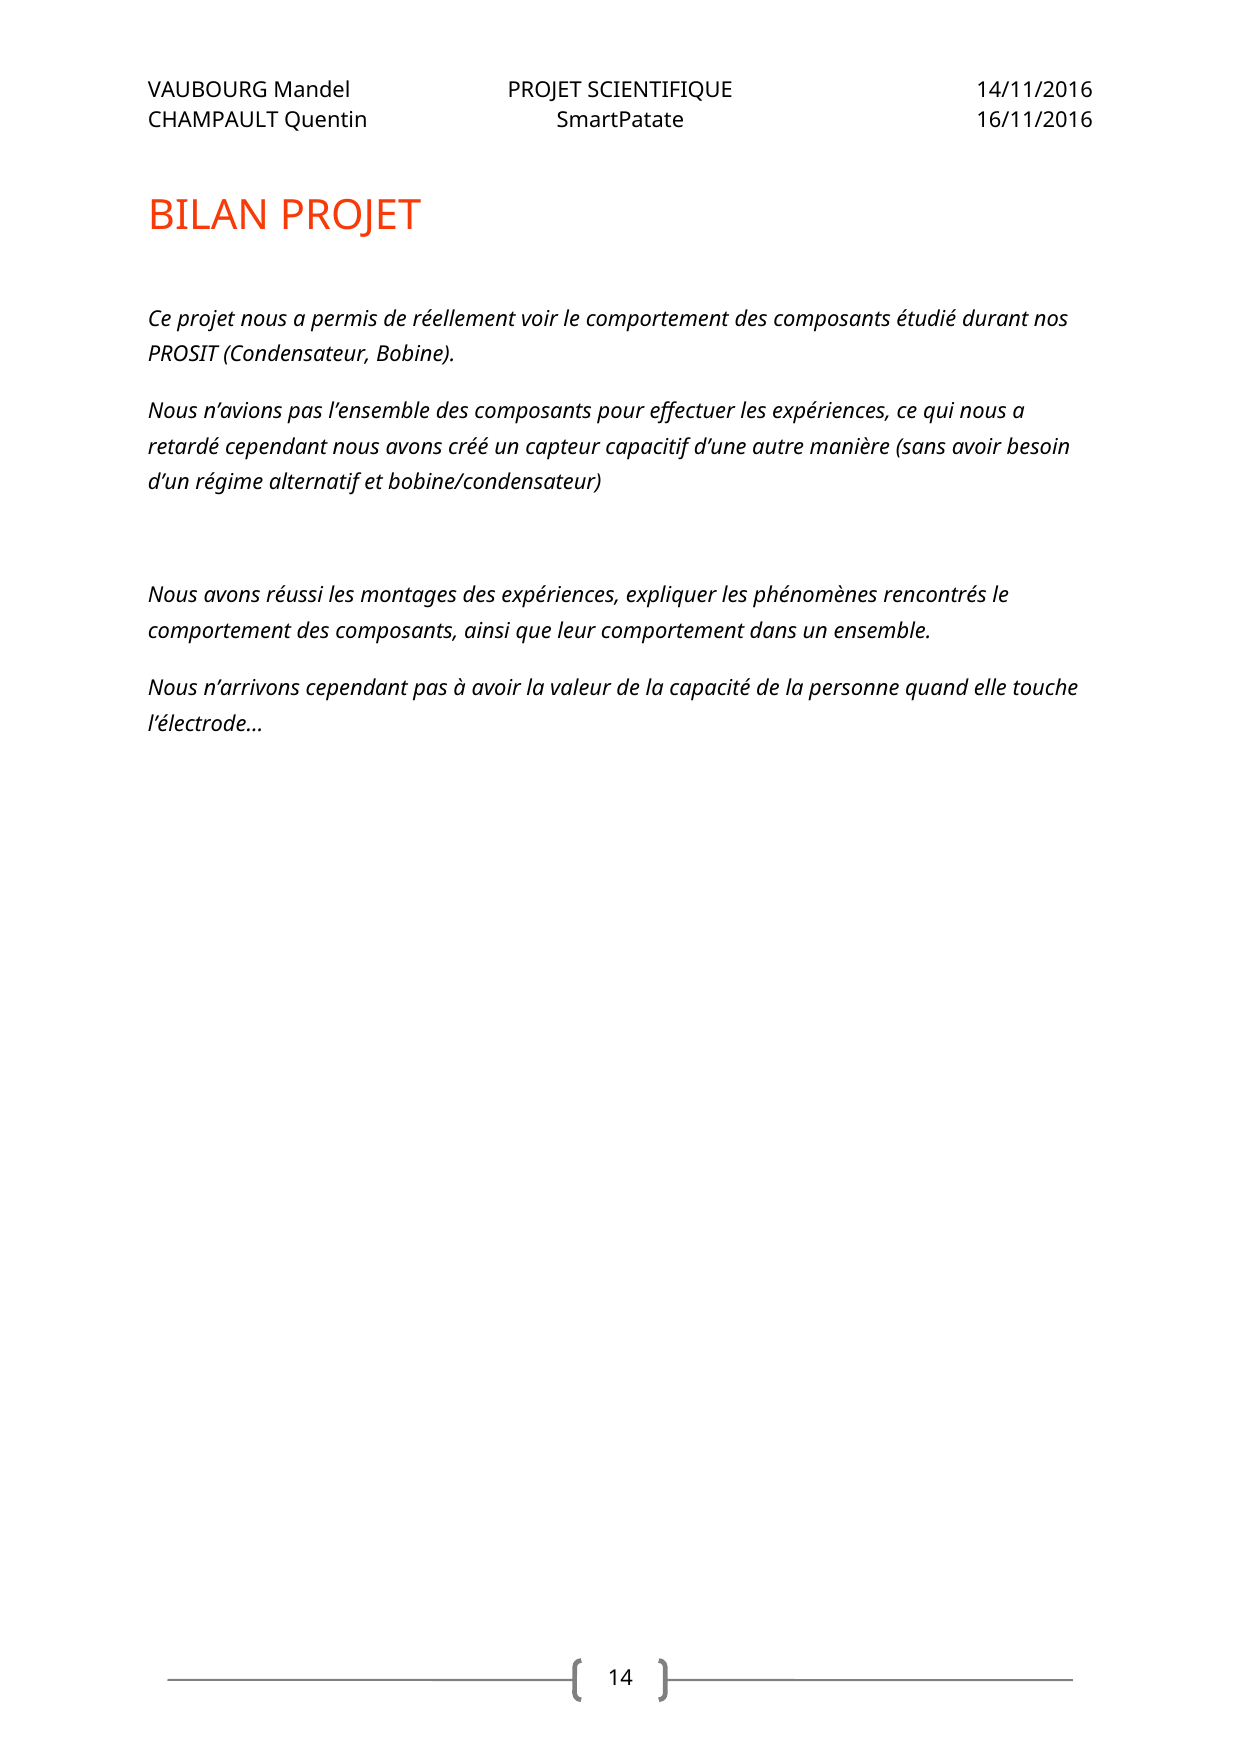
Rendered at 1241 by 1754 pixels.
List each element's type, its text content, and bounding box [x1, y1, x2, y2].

text Nous avons réussi les montages des expériences, expliquer les phénomènes rencontrés le comportement des composants, ainsi que leur comportement dans un ensemble. [148, 579, 1093, 645]
text Nous n’arrivons cependant pas à avoir la valeur de la capacité de la personne quand elle touche l’électrode… [148, 672, 1093, 737]
text Nous n’avions pas l’ensemble des composants pour effectuer les expériences, ce qui nous a retardé cependant nous avons créé un capteur capacitif d’une autre manière (sans avoir besoin d’un régime alternatif et bobine/condensateur) [148, 395, 1093, 496]
text Ce projet nous a permis de réellement voir le comportement des composants étudié durant nos PROSIT (Condensateur, Bobine). [148, 303, 1093, 368]
subtitle BILAN PROJET [148, 185, 1093, 242]
